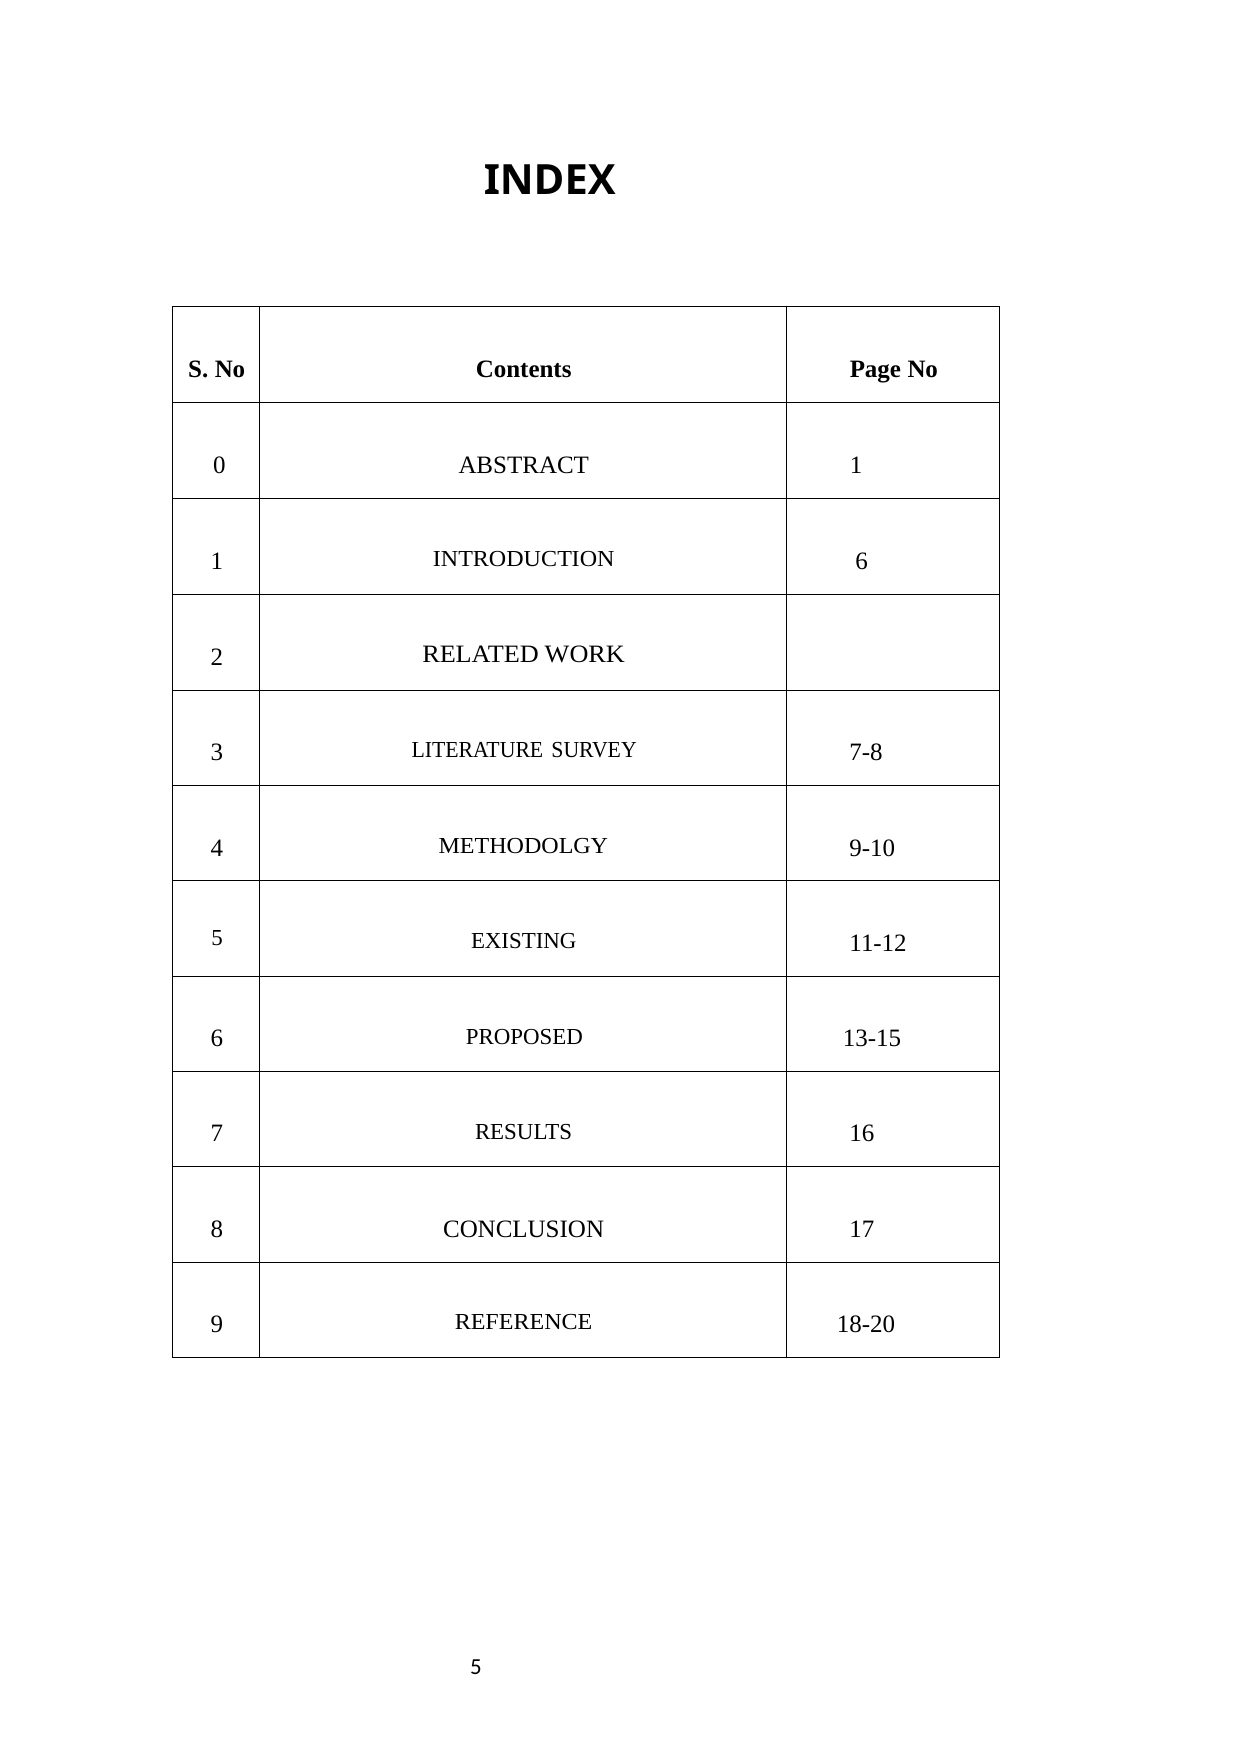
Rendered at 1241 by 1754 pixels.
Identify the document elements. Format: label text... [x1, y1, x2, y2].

table_cell RESULTS [260, 1072, 786, 1166]
table_cell RELATED WORK [260, 595, 786, 690]
table_cell 7-8 [787, 691, 999, 785]
table_cell 6 [787, 499, 999, 593]
table_cell 9 [173, 1263, 259, 1357]
table_cell 5 [173, 881, 259, 976]
table_cell 16 [787, 1072, 999, 1166]
table_cell 17 [787, 1167, 999, 1262]
table_cell REFERENCE [260, 1263, 786, 1357]
table_cell CONCLUSION [260, 1167, 786, 1262]
table_cell LITERATURE SURVEY [260, 691, 786, 785]
table_cell 3 [173, 691, 259, 785]
table_cell ABSTRACT [260, 403, 786, 498]
table_header Contents [260, 307, 786, 402]
table_cell 7 [173, 1072, 259, 1166]
subtitle INDEX [150, 150, 1056, 207]
table_cell 6 [173, 977, 259, 1071]
table_cell EXISTING [260, 881, 786, 976]
table_cell 1 [787, 403, 999, 498]
table_cell 8 [173, 1167, 259, 1262]
table_cell 11-12 [787, 881, 999, 976]
table_cell 1 [173, 499, 259, 593]
table_cell 13-15 [787, 977, 999, 1071]
table_cell 18-20 [787, 1263, 999, 1357]
table_cell 9-10 [787, 786, 999, 880]
table_cell 4 [173, 786, 259, 880]
table_cell [787, 595, 999, 690]
table_cell 0 [173, 403, 259, 498]
table_cell PROPOSED [260, 977, 786, 1071]
table_header S. No [173, 307, 259, 402]
table_header Page No [787, 307, 999, 402]
table_cell INTRODUCTION [260, 499, 786, 593]
table_cell METHODOLGY [260, 786, 786, 880]
table_cell 2 [173, 595, 259, 690]
